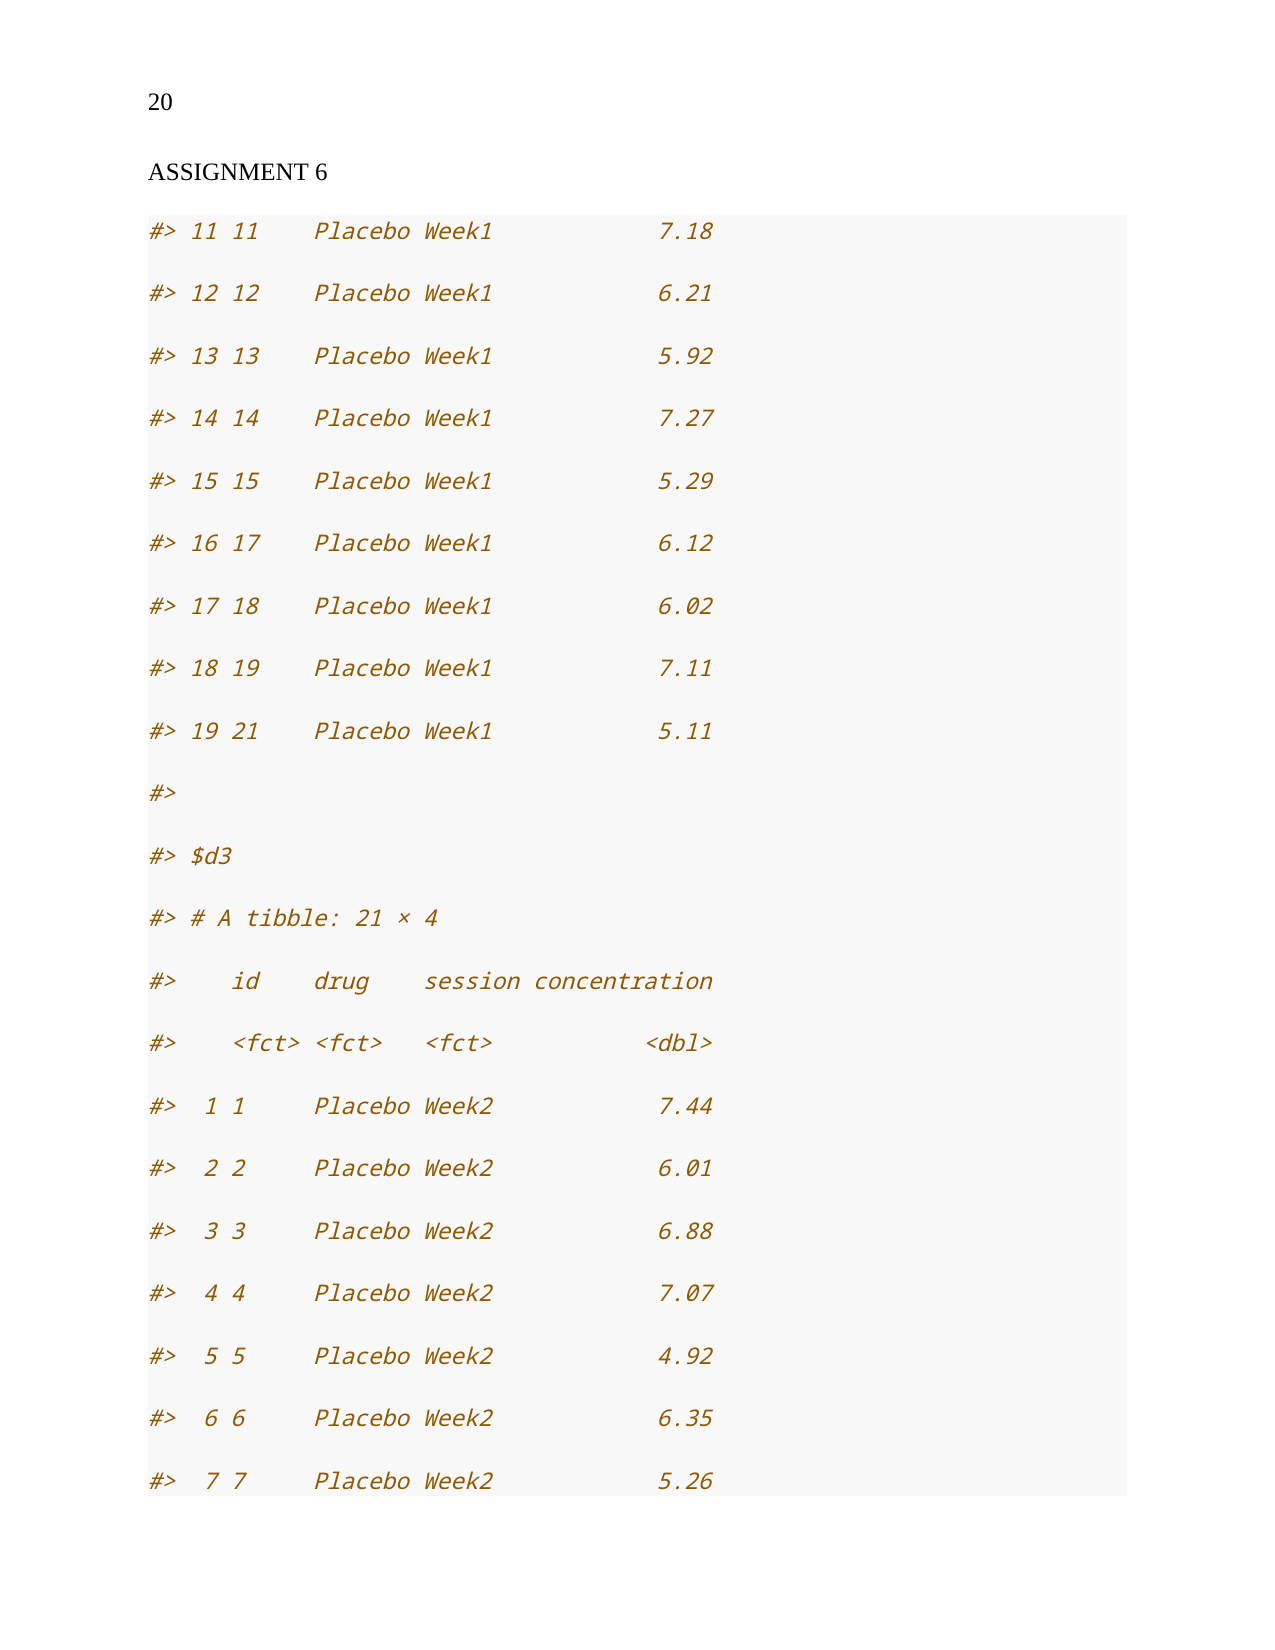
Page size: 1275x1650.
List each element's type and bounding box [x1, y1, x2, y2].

text [148, 215, 1127, 1496]
